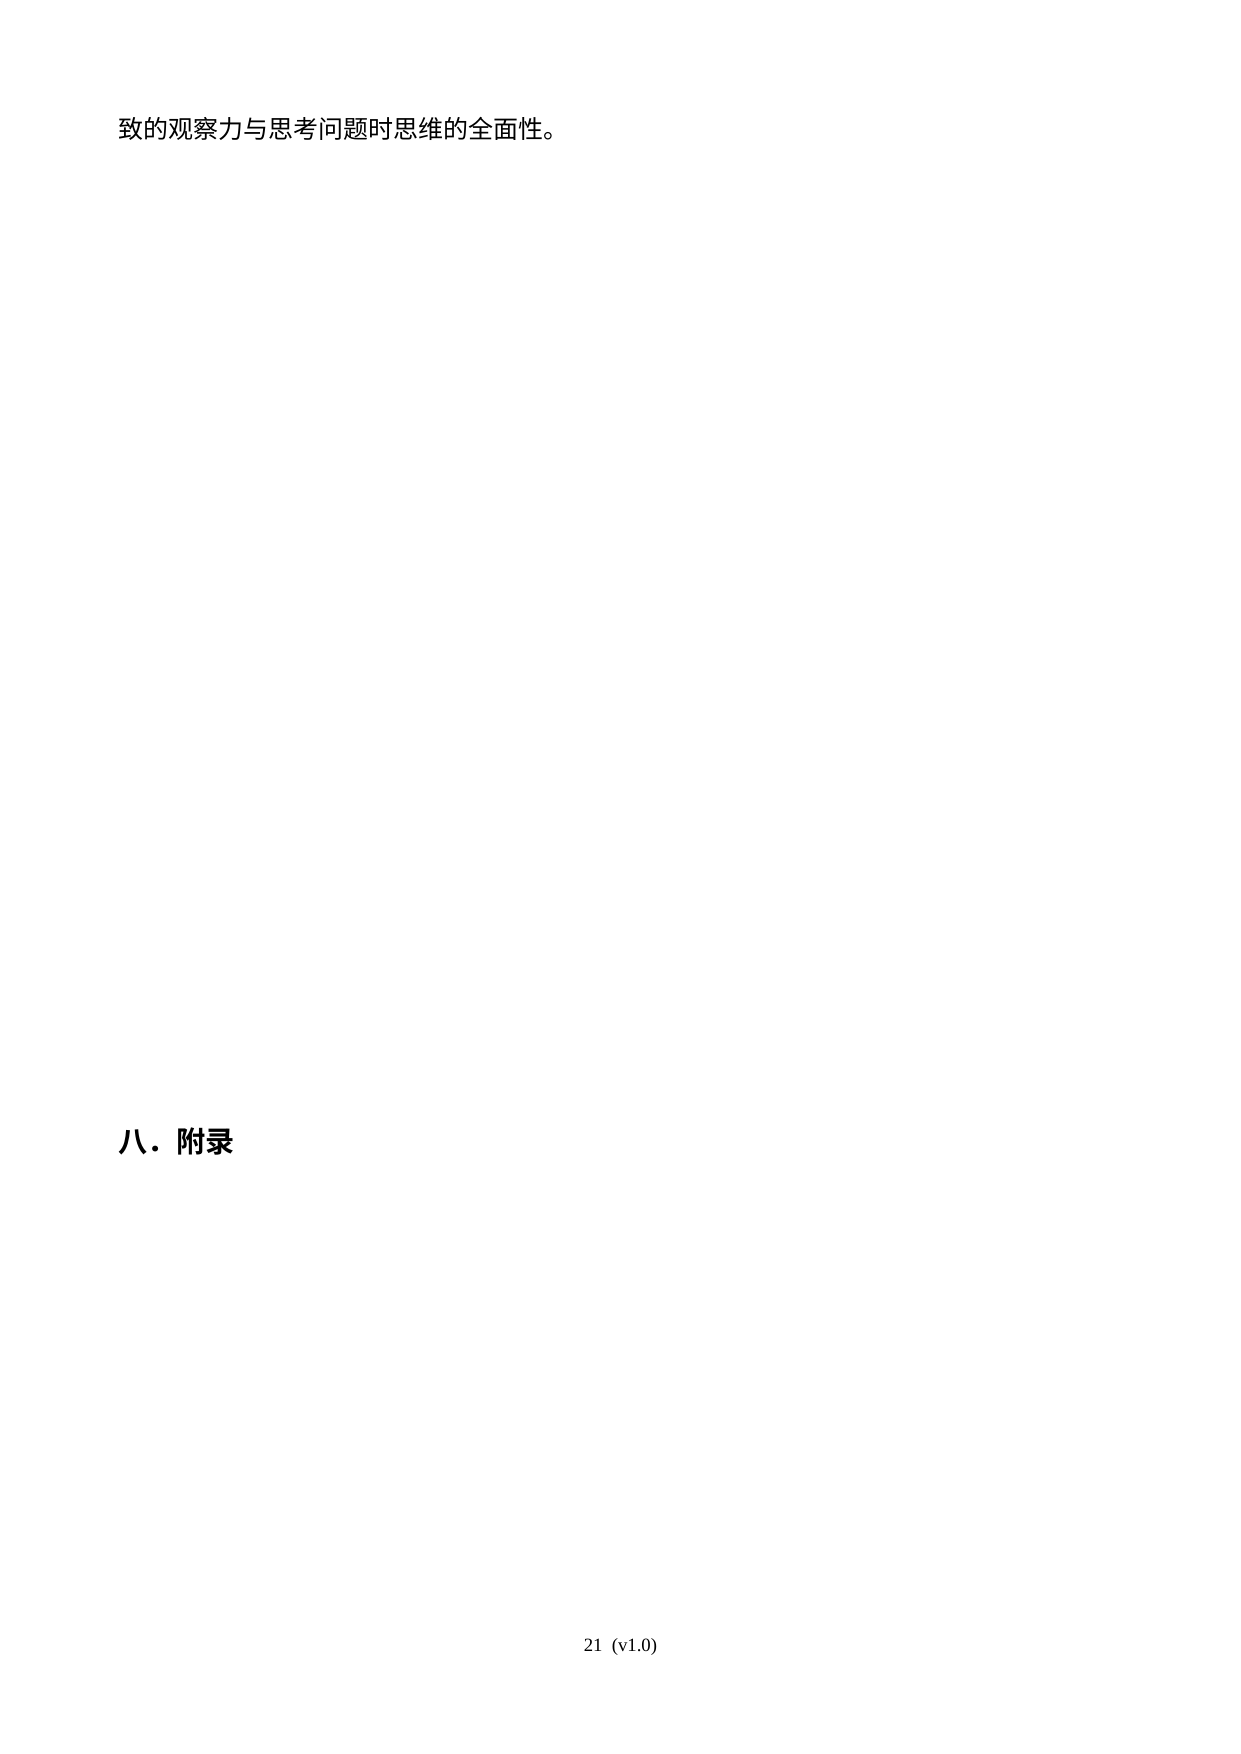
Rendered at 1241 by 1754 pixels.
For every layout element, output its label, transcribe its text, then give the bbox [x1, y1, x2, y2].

subtitle 附录 [118, 1107, 1122, 1172]
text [118, 95, 1122, 160]
